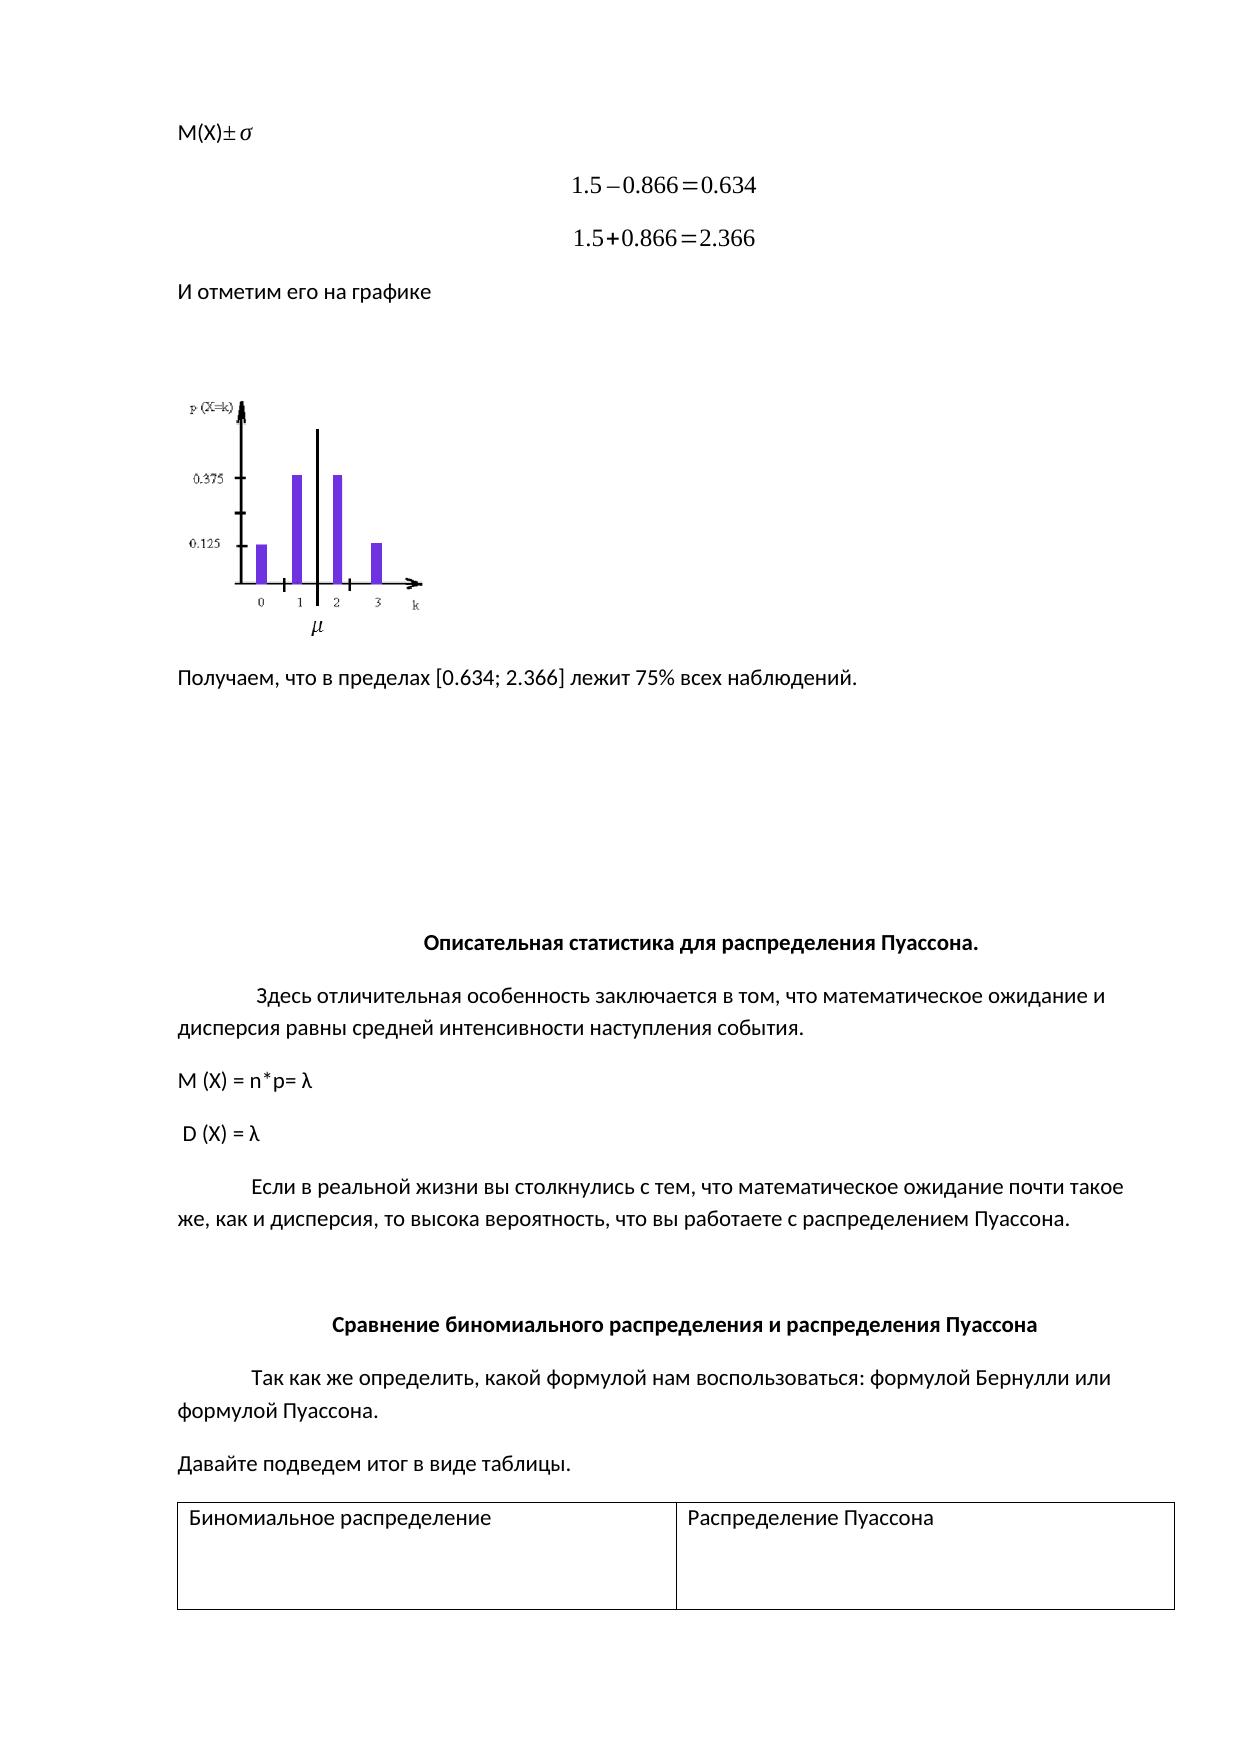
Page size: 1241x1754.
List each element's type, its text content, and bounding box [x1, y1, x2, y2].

table_header Биномиальное распределение [178, 1503, 676, 1608]
text М (Х) = n*p= λ [177, 1066, 1152, 1094]
text Если в реальной жизни вы столкнулись с тем, что математическое ожидание почти такое же, как и дисперсия, то высока вероятность, что вы работаете с распределением Пуассона. [177, 1172, 1152, 1232]
text D (X) = λ [177, 1119, 1152, 1147]
text И отметим его на графике [177, 277, 1152, 305]
text Так как же определить, какой формулой нам воспользоваться: формулой Бернулли или формулой Пуассона. [177, 1363, 1152, 1424]
table_header Распределение Пуассона [677, 1503, 1174, 1608]
text Здесь отличительная особенность заключается в том, что математическое ожидание и дисперсия равны средней интенсивности наступления события. [177, 981, 1152, 1041]
text Давайте подведем итог в виде таблицы. [177, 1449, 1152, 1477]
text Получаем, что в пределах [0.634; 2.366] лежит 75% всех наблюдений. [177, 663, 1152, 691]
text Сравнение биномиального распределения и распределения Пуассона [332, 1311, 1152, 1338]
picture [177, 383, 440, 638]
text Описательная статистика для распределения Пуассона. [177, 928, 1152, 956]
text M(X) [177, 118, 1152, 146]
